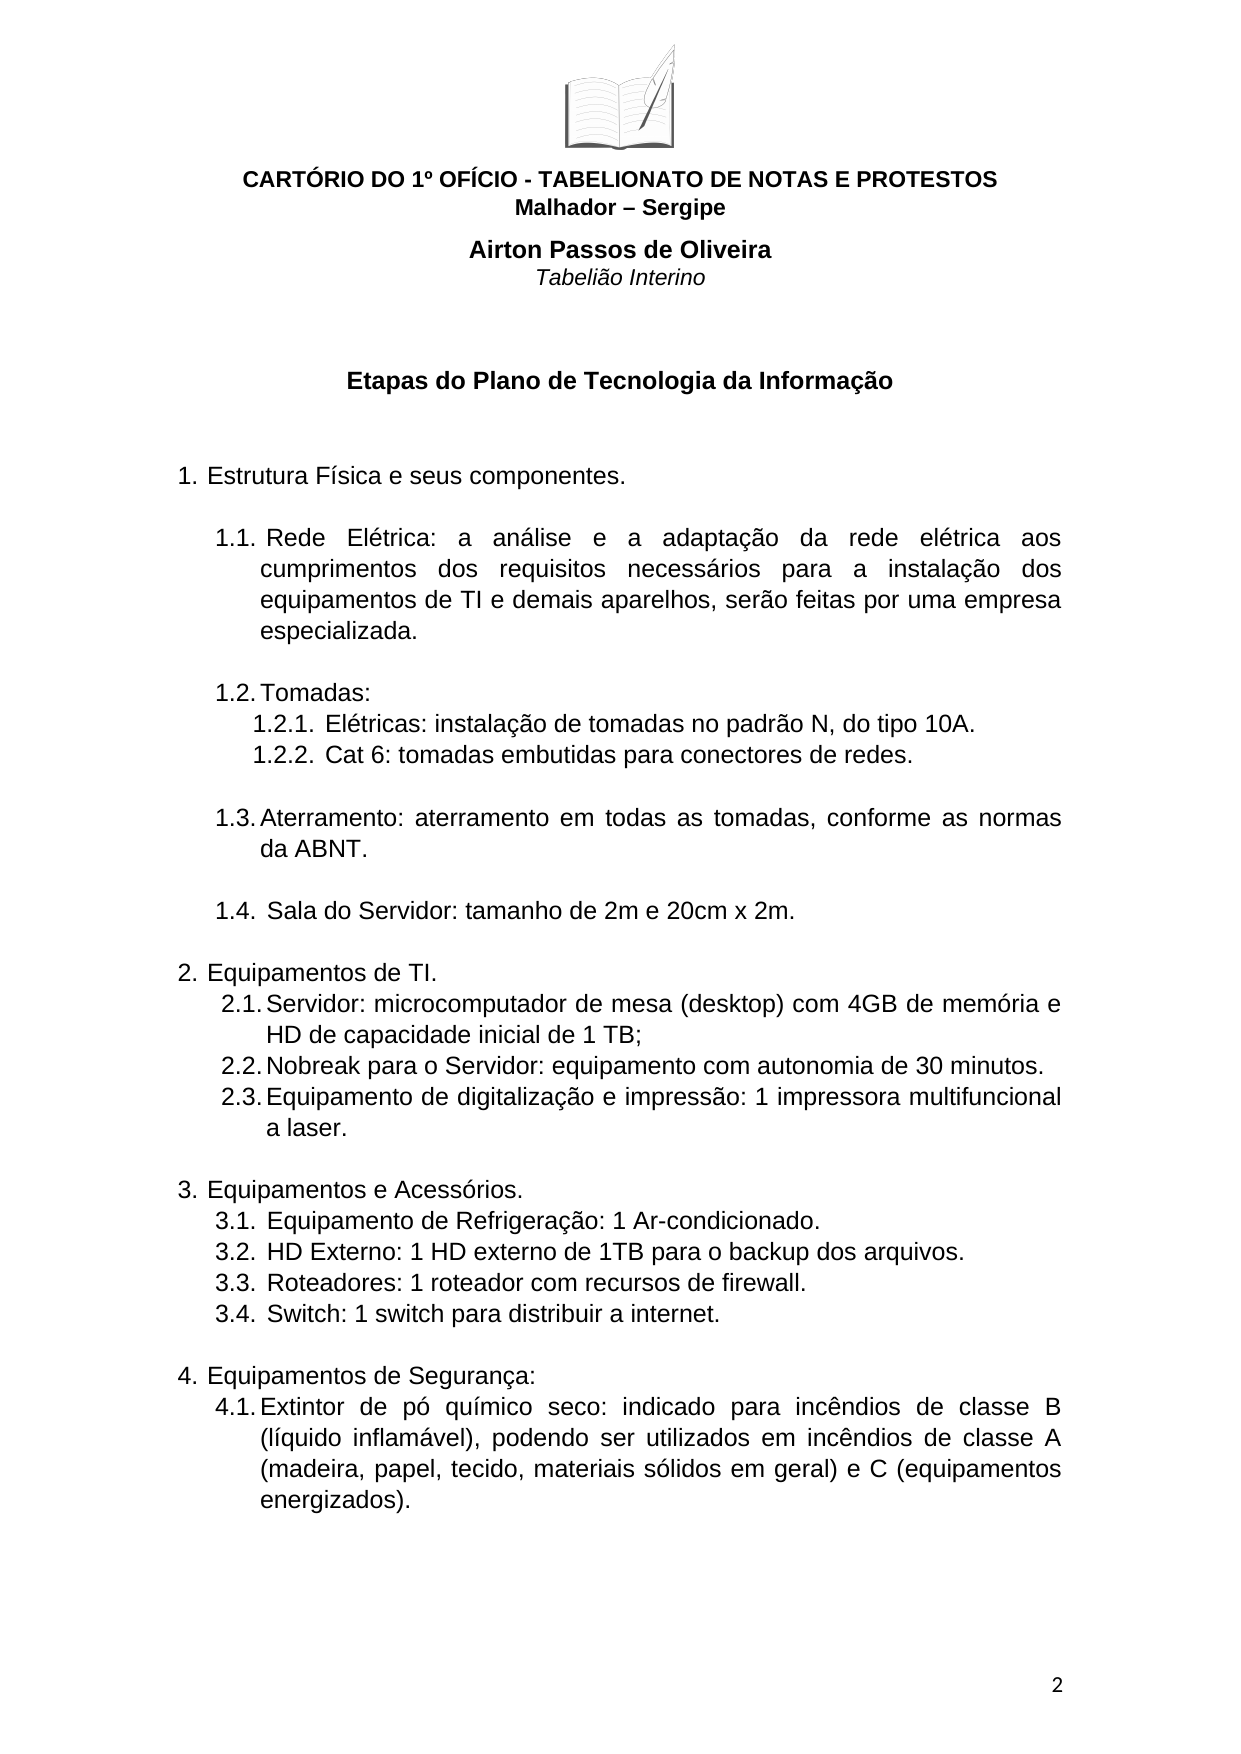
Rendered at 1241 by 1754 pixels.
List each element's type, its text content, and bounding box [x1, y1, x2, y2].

list Elétricas: instalação de tomadas no padrão N, do tipo 10A. [252, 709, 1063, 738]
list Equipamento de digitalização e impressão: 1 impressora multifuncional a laser. [221, 1082, 1063, 1142]
list Sala do Servidor: tamanho de 2m e 20cm x 2m. [215, 896, 1063, 924]
list Switch: 1 switch para distribuir a internet. [215, 1299, 1063, 1328]
picture [565, 44, 675, 150]
list Aterramento: aterramento em todas as tomadas, conforme as normas da ABNT. [215, 803, 1063, 862]
list Cat 6: tomadas embutidas para conectores de redes. [252, 741, 1063, 769]
list Extintor de pó químico seco: indicado para incêndios de classe B (líquido inflamável), podendo ser utilizados em incêndios de classe A (madeira, papel, tecido, materiais sólidos em geral) e C (equipamentos energizados). [215, 1392, 1063, 1514]
list Tomadas: [215, 678, 1063, 707]
list Servidor: microcomputador de mesa (desktop) com 4GB de memória e HD de capacidade inicial de 1 TB; [221, 989, 1063, 1049]
list HD Externo: 1 HD externo de 1TB para o backup dos arquivos. [215, 1237, 1063, 1266]
list Estrutura Física e seus componentes. [177, 461, 1063, 490]
text Etapas do Plano de Tecnologia da Informação [177, 366, 1063, 394]
list Equipamentos e Acessórios. [177, 1175, 1063, 1204]
list Equipamentos de TI. [177, 958, 1063, 987]
list Rede Elétrica: a análise e a adaptação da rede elétrica aos cumprimentos dos requisitos necessários para a instalação dos equipamentos de TI e demais aparelhos, serão feitas por uma empresa especializada. [215, 523, 1063, 645]
list Equipamento de Refrigeração: 1 Ar-condicionado. [215, 1206, 1063, 1235]
list Equipamentos de Segurança: [177, 1361, 1063, 1390]
list Roteadores: 1 roteador com recursos de firewall. [215, 1268, 1063, 1297]
list Nobreak para o Servidor: equipamento com autonomia de 30 minutos. [221, 1051, 1063, 1080]
